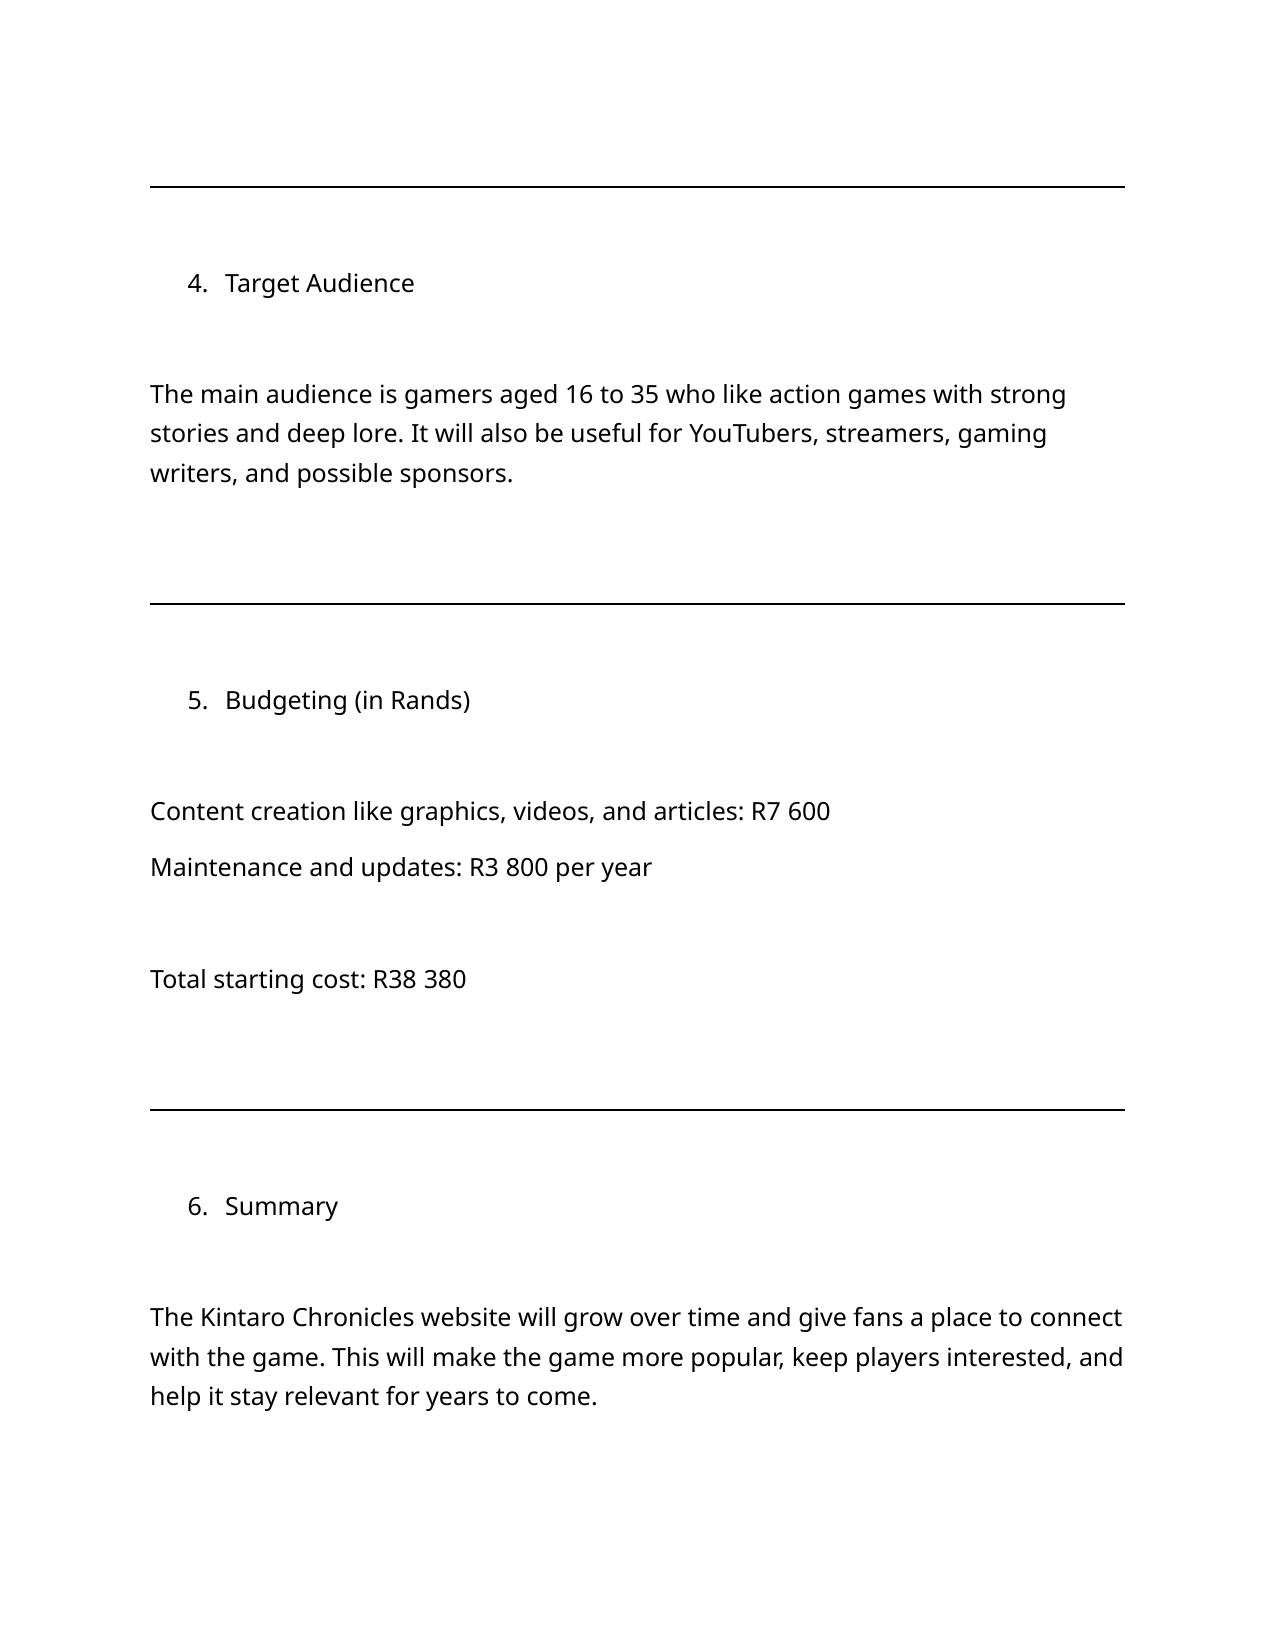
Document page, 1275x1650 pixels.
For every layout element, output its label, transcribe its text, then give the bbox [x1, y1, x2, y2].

text Total starting cost: R38 380 [150, 961, 1125, 996]
list Budgeting (in Rands) [187, 682, 1125, 716]
text Maintenance and updates: R3 800 per year [150, 850, 1125, 884]
text The Kintaro Chronicles website will grow over time and give fans a place to connect with the game. This will make the game more popular, keep players interested, and help it stay relevant for years to come. [150, 1300, 1125, 1412]
text Content creation like graphics, videos, and articles: R7 600 [150, 794, 1125, 828]
list Target Audience [187, 265, 1125, 299]
list Summary [187, 1188, 1125, 1222]
text The main audience is gamers aged 16 to 35 who like action games with strong stories and deep lore. It will also be useful for YouTubers, streamers, gaming writers, and possible sponsors. [150, 377, 1125, 489]
